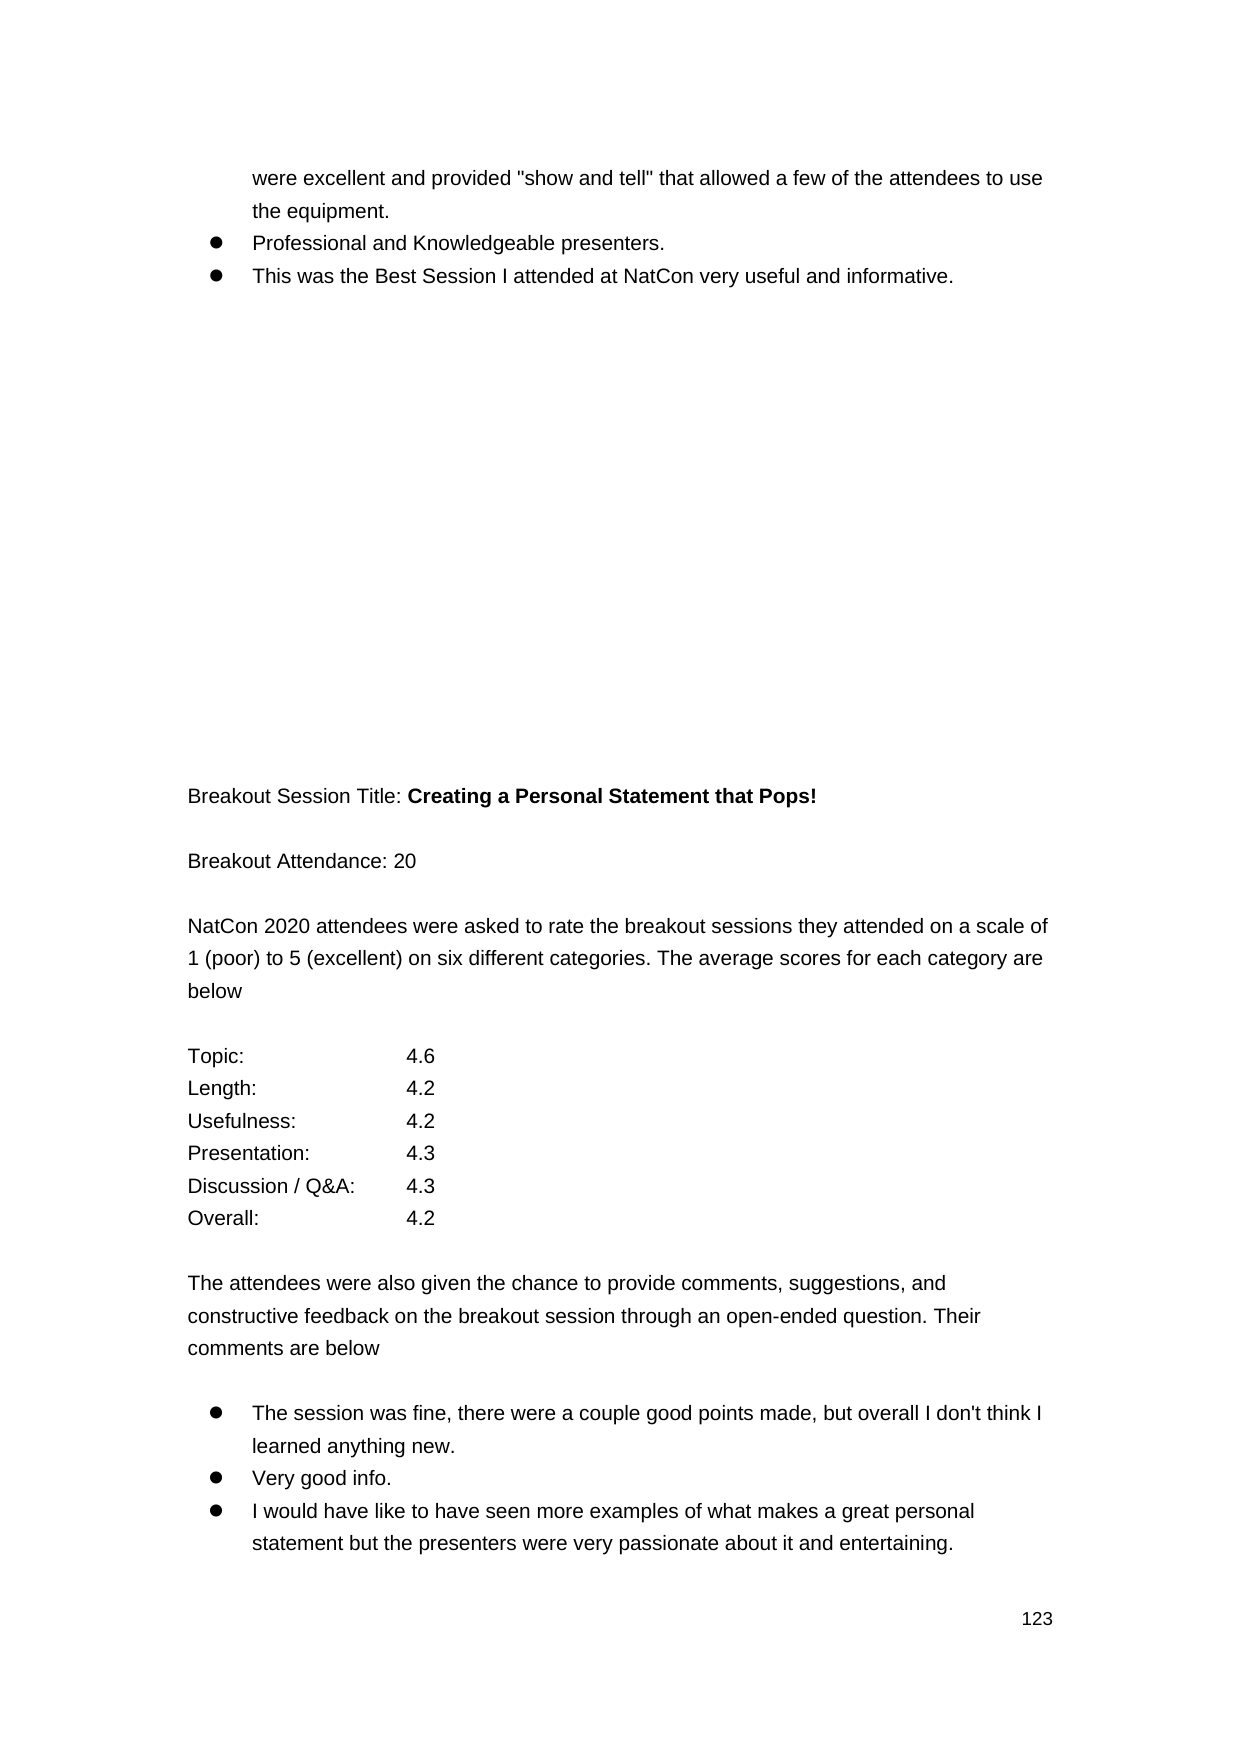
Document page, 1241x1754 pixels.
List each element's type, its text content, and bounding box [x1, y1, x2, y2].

list I would have like to have seen more examples of what makes a great personal statement but the presenters were very passionate about it and entertaining. [208, 1494, 1053, 1559]
text Presentation: 4.3 [187, 1137, 1053, 1169]
list Professional and Knowledgeable presenters. [208, 227, 1053, 259]
text Breakout Session Title: Creating a Personal Statement that Pops! [187, 779, 1053, 812]
text NatCon 2020 attendees were asked to rate the breakout sessions they attended on a scale of 1 (poor) to 5 (excellent) on six different categories. The average scores for each category are below [187, 909, 1053, 1007]
list The session was fine, there were a couple good points made, but overall I don't think I learned anything new. [208, 1397, 1053, 1462]
text Overall: 4.2 [187, 1202, 1053, 1234]
text Length: 4.2 [187, 1072, 1053, 1104]
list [208, 162, 1053, 227]
list This was the Best Session I attended at NatCon very useful and informative. [208, 259, 1053, 292]
text Discussion / Q&A: 4.3 [187, 1169, 1053, 1202]
text Usefulness: 4.2 [187, 1104, 1053, 1137]
list Very good info. [208, 1462, 1053, 1494]
text Topic: 4.6 [187, 1039, 1053, 1072]
text Breakout Attendance: 20 [187, 844, 1053, 877]
text The attendees were also given the chance to provide comments, suggestions, and constructive feedback on the breakout session through an open-ended question. Their comments are below [187, 1267, 1053, 1364]
